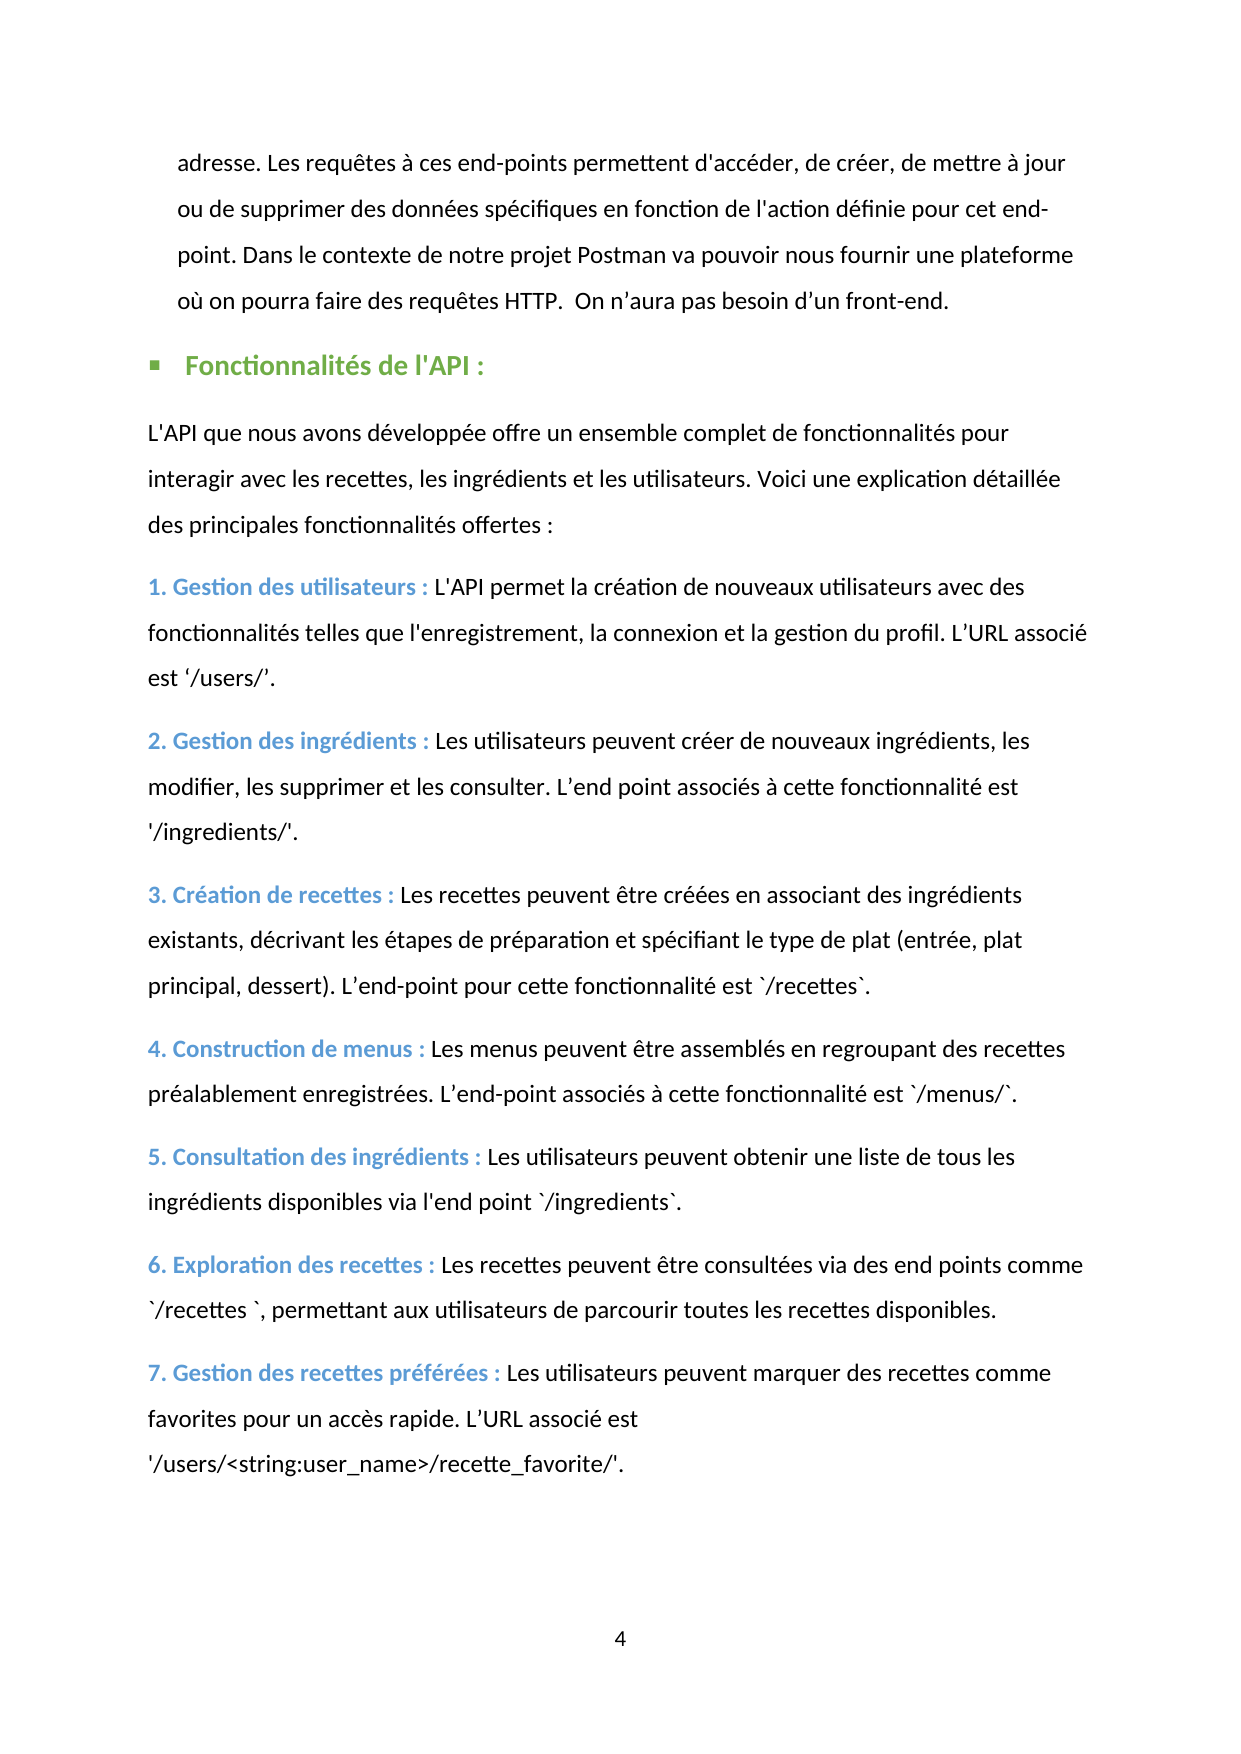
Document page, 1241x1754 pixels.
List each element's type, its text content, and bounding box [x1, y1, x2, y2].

text 3. Création de recettes : Les recettes peuvent être créées en associant des ingrédients existants, décrivant les étapes de préparation et spécifiant le type de plat (entrée, plat principal, dessert). L’end-point pour cette fonctionnalité est `/recettes`. [148, 879, 1093, 1001]
list Fonctionnalités de l'API : [148, 347, 1093, 383]
text 7. Gestion des recettes préférées : Les utilisateurs peuvent marquer des recettes comme favorites pour un accès rapide. L’URL associé est '/users/<string:user_name>/recette_favorite/'. [148, 1357, 1093, 1479]
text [177, 148, 1093, 315]
text 6. Exploration des recettes : Les recettes peuvent être consultées via des end points comme `/recettes `, permettant aux utilisateurs de parcourir toutes les recettes disponibles. [148, 1249, 1093, 1325]
text 2. Gestion des ingrédients : Les utilisateurs peuvent créer de nouveaux ingrédients, les modifier, les supprimer et les consulter. L’end point associés à cette fonctionnalité est '/ingredients/'. [148, 725, 1093, 847]
text 1. Gestion des utilisateurs : L'API permet la création de nouveaux utilisateurs avec des fonctionnalités telles que l'enregistrement, la connexion et la gestion du profil. L’URL associé est ‘/users/’. [148, 571, 1093, 693]
text L'API que nous avons développée offre un ensemble complet de fonctionnalités pour interagir avec les recettes, les ingrédients et les utilisateurs. Voici une explication détaillée des principales fonctionnalités offertes : [148, 417, 1093, 539]
text 4. Construction de menus : Les menus peuvent être assemblés en regroupant des recettes préalablement enregistrées. L’end-point associés à cette fonctionnalité est `/menus/`. [148, 1033, 1093, 1109]
text 5. Consultation des ingrédients : Les utilisateurs peuvent obtenir une liste de tous les ingrédients disponibles via l'end point `/ingredients`. [148, 1141, 1093, 1217]
